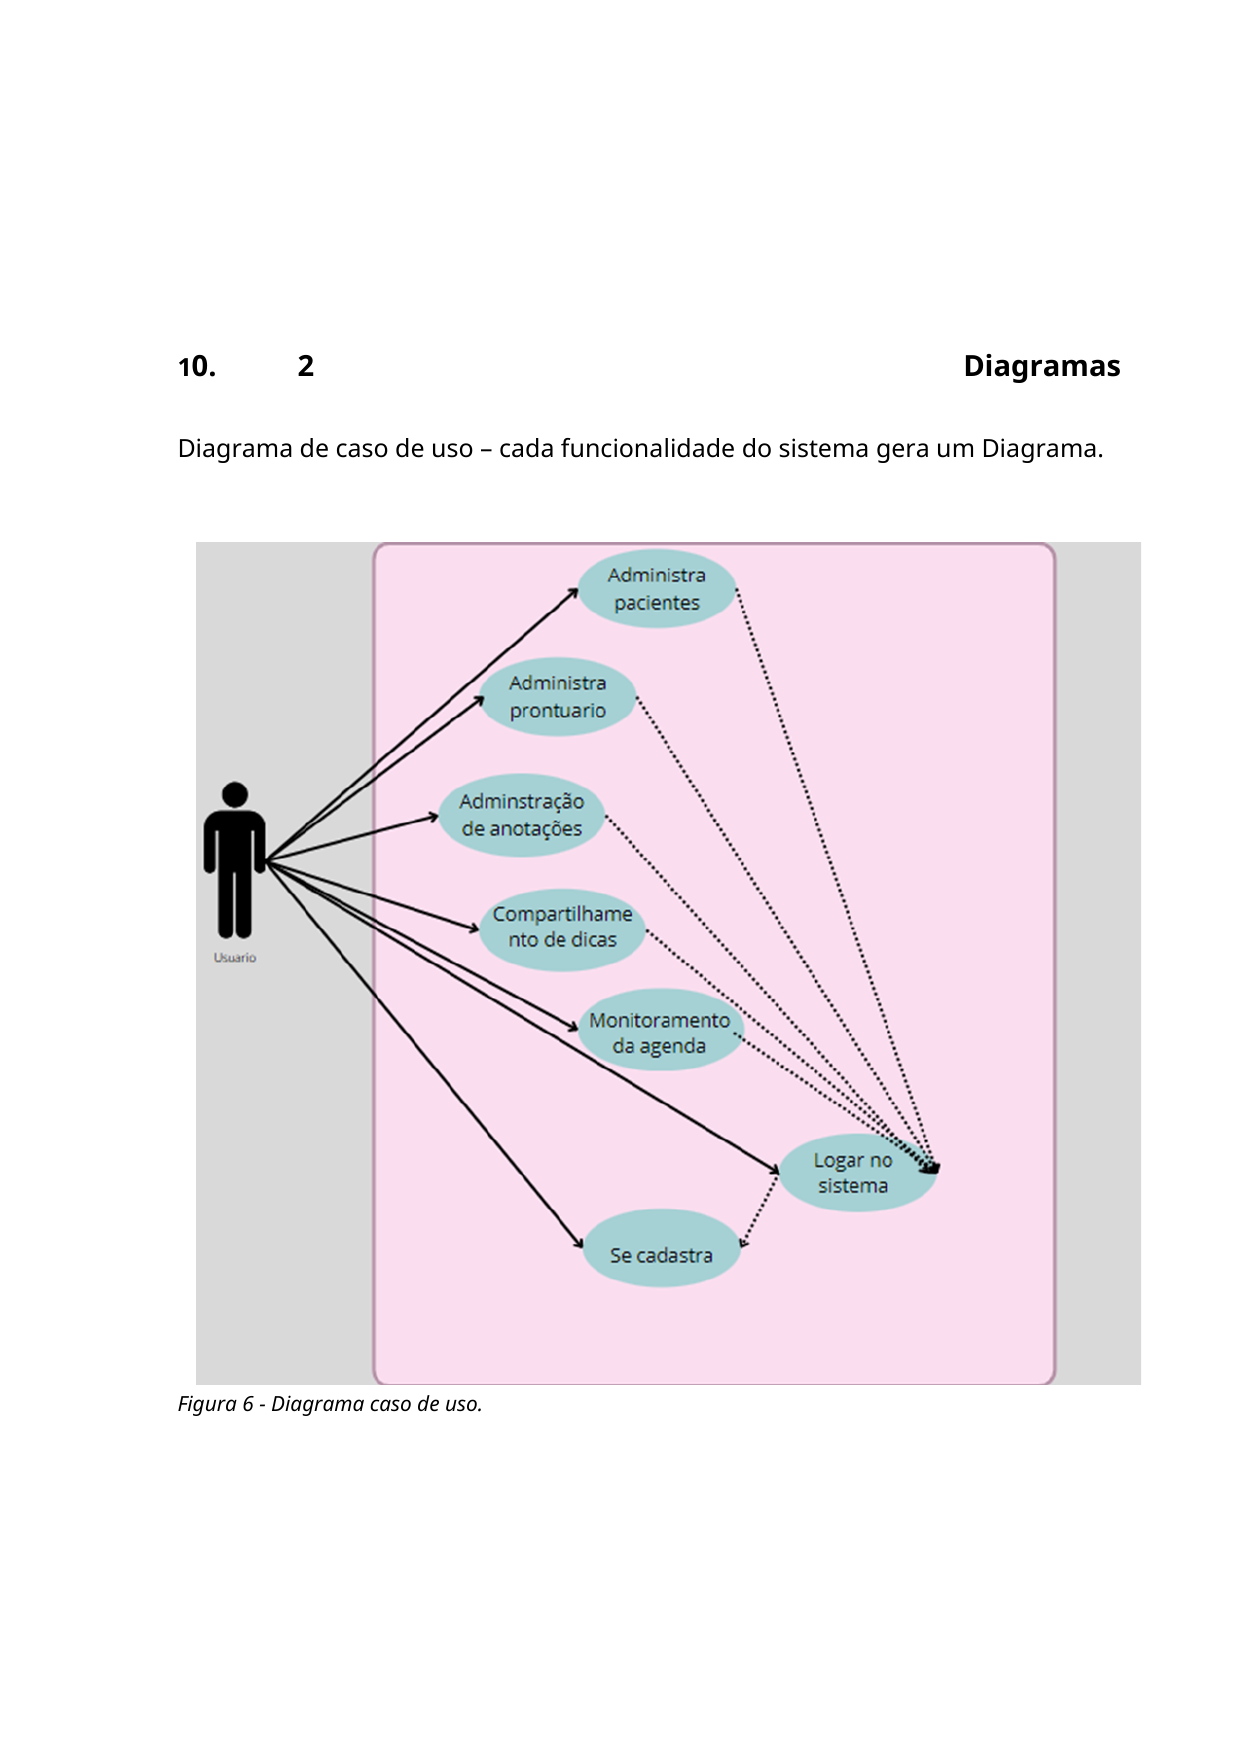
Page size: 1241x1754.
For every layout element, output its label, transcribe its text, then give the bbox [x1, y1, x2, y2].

text 10. 2 Diagramas Diagrama de caso de uso – cada funcionalidade do sistema gera um Diagrama. [177, 346, 1121, 464]
text Figura 6 - Diagrama caso de uso. [177, 542, 1121, 1418]
